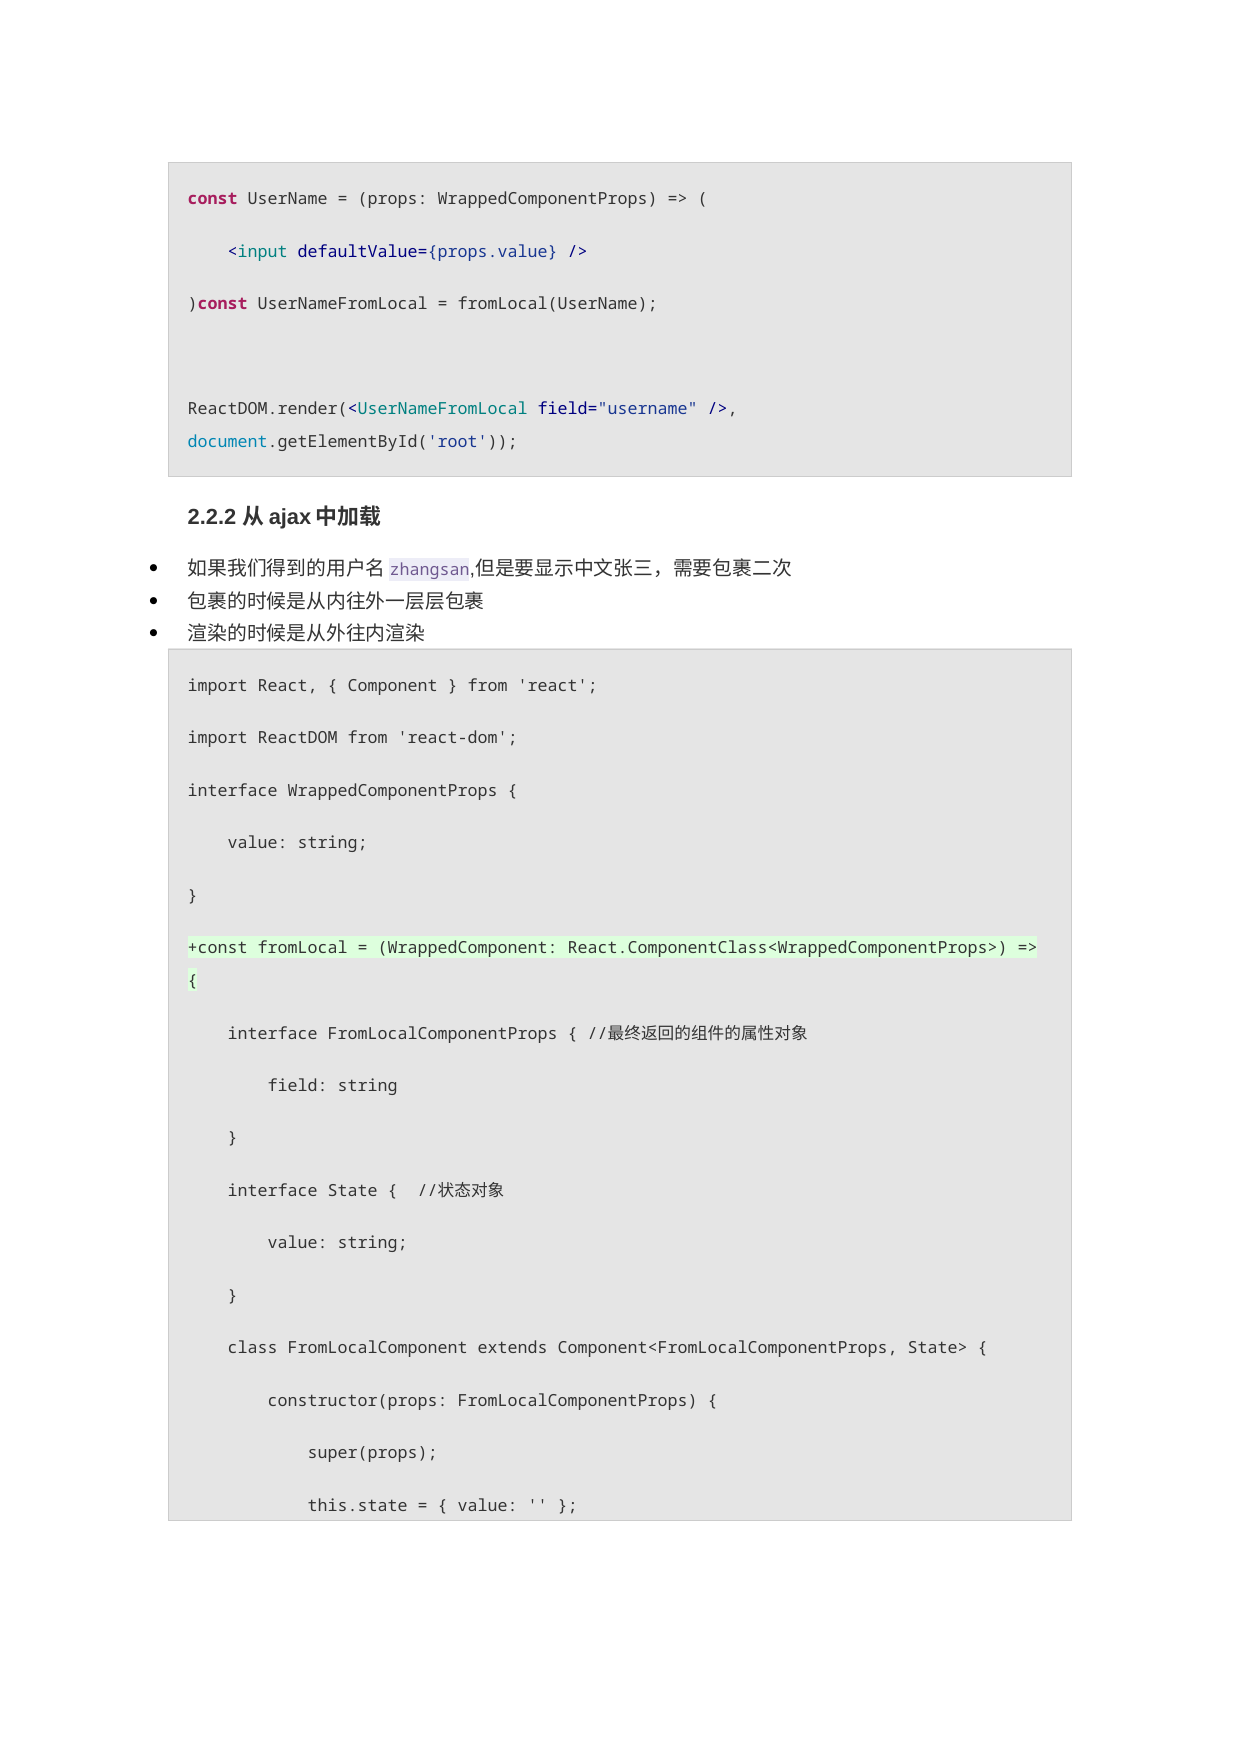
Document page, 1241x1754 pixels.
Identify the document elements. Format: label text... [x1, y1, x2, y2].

text +const fromLocal = (WrappedComponent: React.ComponentClass<WrappedComponentProps>) => { [169, 911, 1071, 996]
text value: string; [169, 806, 1071, 858]
text value: string; [169, 1206, 1071, 1258]
subtitle 2.2.2 从ajax中加载 [187, 498, 1053, 531]
text class FromLocalComponent extends Component<FromLocalComponentProps, State> { [169, 1311, 1071, 1363]
text field: string [169, 1048, 1071, 1101]
text import React, { Component } from 'react'; [169, 650, 1071, 701]
list 如果我们得到的用户名zhangsan,但是要显示中文张三，需要包裹二次 [150, 551, 1053, 583]
text <input defaultValue={props.value} /> [169, 214, 1071, 267]
text } [169, 1101, 1071, 1153]
text } [169, 1258, 1071, 1311]
text )const UserNameFromLocal = fromLocal(UserName); [169, 267, 1071, 319]
text import ReactDOM from 'react-dom'; [169, 701, 1071, 753]
text super(props); [169, 1416, 1071, 1468]
text interface FromLocalComponentProps { //最终返回的组件的属性对象 [169, 996, 1071, 1048]
text interface WrappedComponentProps { [169, 753, 1071, 806]
text ReactDOM.render(<UserNameFromLocal field="username" />, document.getElementById('root')); [169, 372, 1071, 476]
text this.state = { value: '' }; [169, 1468, 1071, 1520]
text constructor(props: FromLocalComponentProps) { [169, 1363, 1071, 1416]
text const UserName = (props: WrappedComponentProps) => ( [169, 163, 1071, 214]
text } [169, 858, 1071, 911]
list 包裹的时候是从内往外一层层包裹 [150, 583, 1053, 616]
text interface State { //状态对象 [169, 1153, 1071, 1206]
list 渲染的时候是从外往内渲染 [150, 616, 1053, 648]
